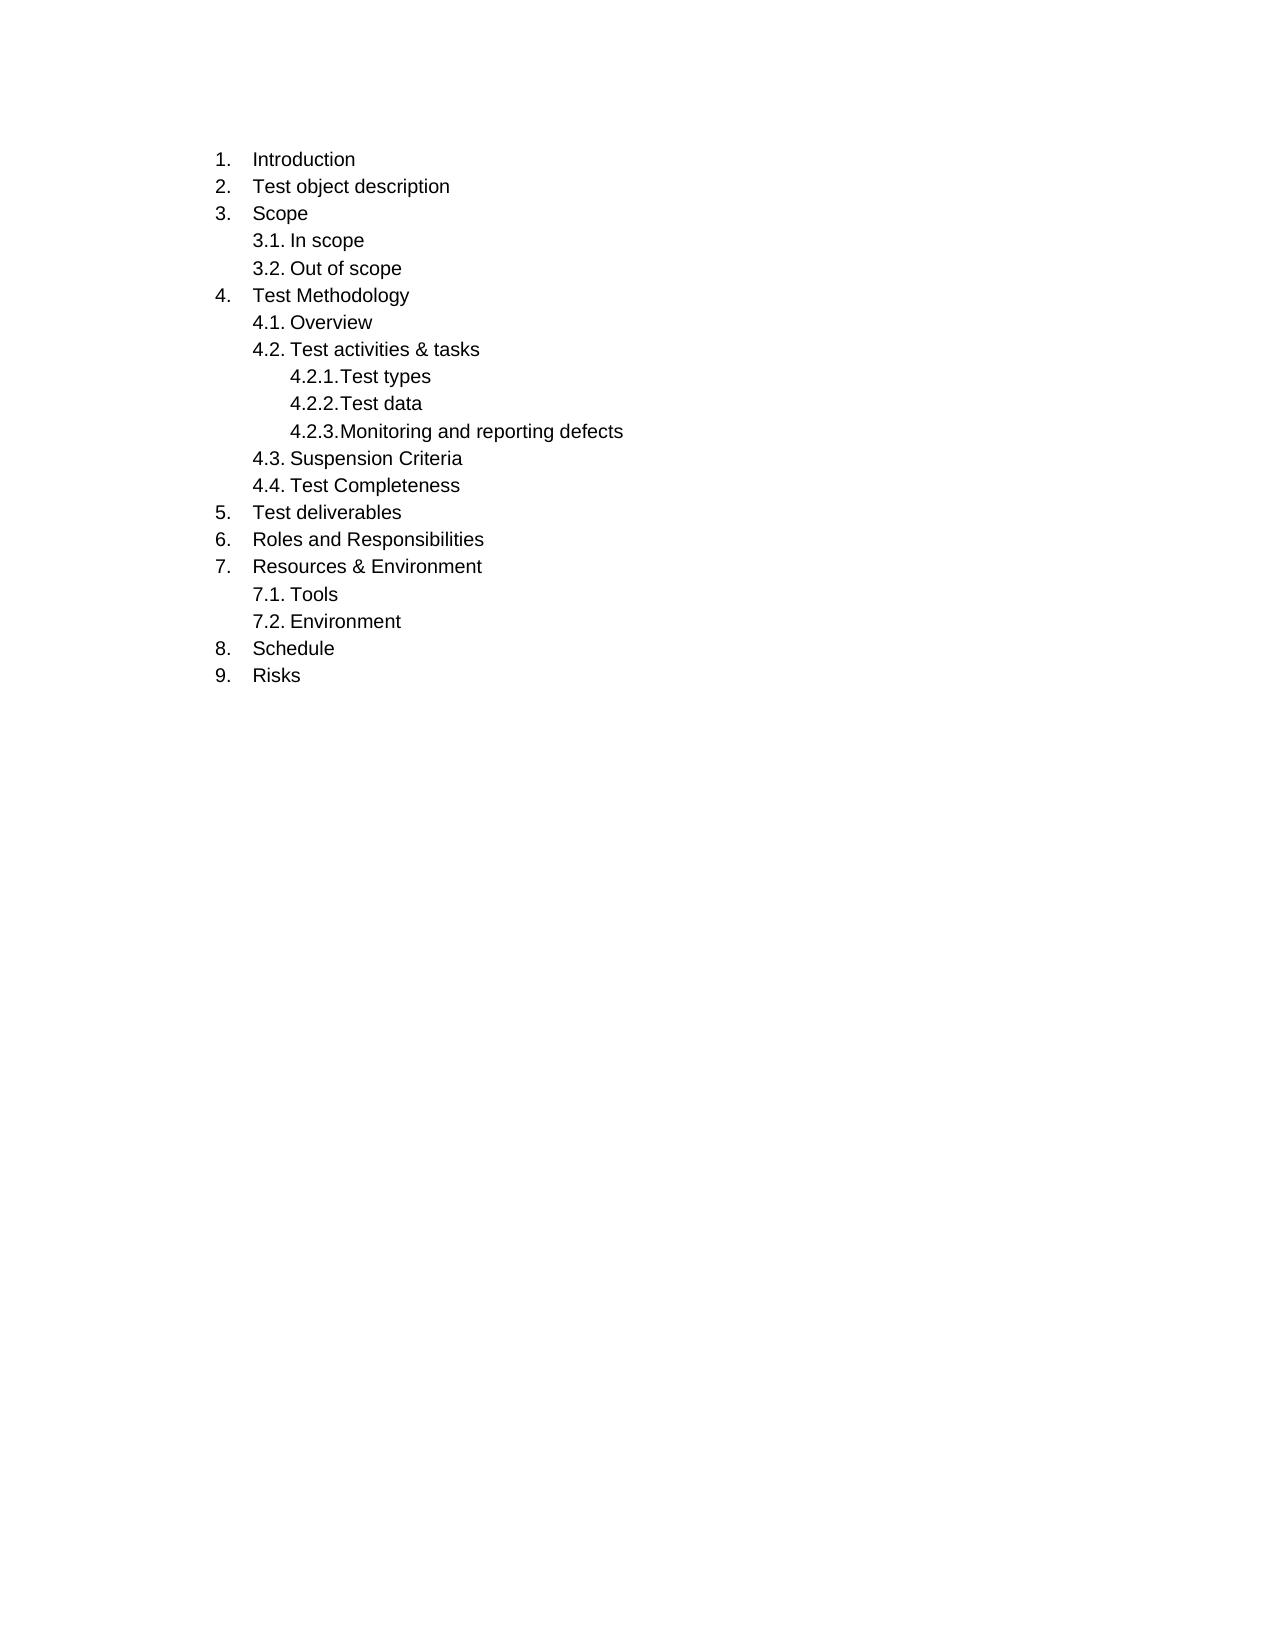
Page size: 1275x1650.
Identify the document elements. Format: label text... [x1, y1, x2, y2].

list Test Completeness [252, 474, 1127, 497]
list Test data [290, 392, 1127, 415]
list Overview [252, 311, 1127, 333]
list Test Methodology [215, 283, 1127, 306]
list Monitoring and reporting defects [290, 419, 1127, 442]
list Out of scope [252, 256, 1127, 279]
list Test activities & tasks [252, 338, 1127, 361]
list Test object description [215, 175, 1127, 197]
list Scope [215, 202, 1127, 225]
list Suspension Criteria [252, 447, 1127, 469]
list Environment [252, 610, 1127, 632]
list Schedule [215, 637, 1127, 660]
list Roles and Responsibilities [215, 528, 1127, 551]
list Resources & Environment [215, 555, 1127, 578]
list Tools [252, 583, 1127, 605]
list Test deliverables [215, 501, 1127, 524]
list In scope [252, 229, 1127, 252]
list Risks [215, 664, 1127, 687]
list Test types [290, 365, 1127, 388]
list Introduction [215, 148, 1127, 170]
